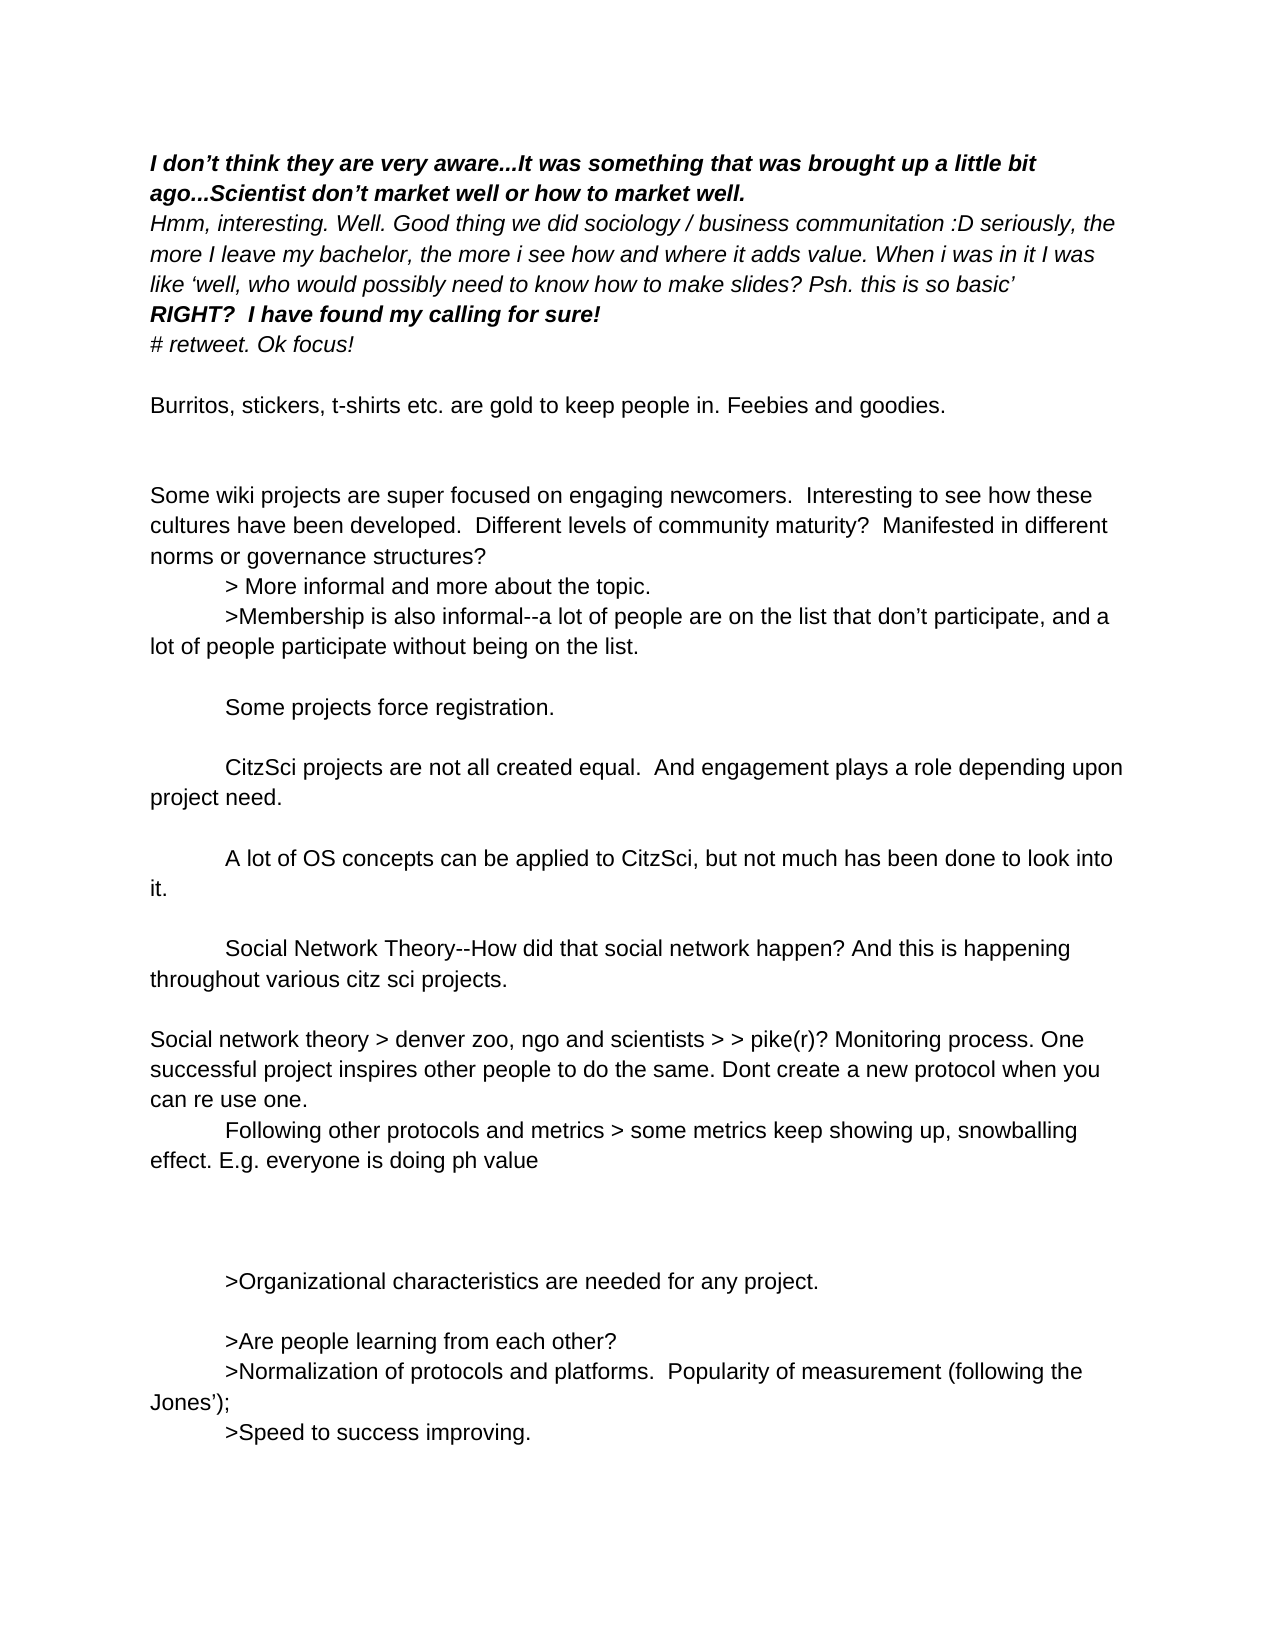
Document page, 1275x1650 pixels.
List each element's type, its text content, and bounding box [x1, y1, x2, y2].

text Some wiki projects are super focused on engaging newcomers. Interesting to see how these cultures have been developed. Different levels of community maturity? Manifested in different norms or governance structures? [150, 482, 1125, 569]
text RIGHT? I have found my calling for sure! [150, 301, 1125, 327]
text Some projects force registration. [150, 694, 1125, 720]
text > More informal and more about the topic. [150, 573, 1125, 599]
text I don’t think they are very aware...It was something that was brought up a little bit ago...Scientist don’t market well or how to market well. [150, 150, 1125, 207]
text >Are people learning from each other? [150, 1328, 1125, 1354]
text >Normalization of protocols and platforms. Popularity of measurement (following the Jones’); [150, 1358, 1125, 1415]
text CitzSci projects are not all created equal. And engagement plays a role depending upon project need. [150, 754, 1125, 811]
text Social Network Theory--How did that social network happen? And this is happening throughout various citz sci projects. [150, 935, 1125, 992]
text Social network theory > denver zoo, ngo and scientists > > pike(r)? Monitoring process. One successful project inspires other people to do the same. Dont create a new protocol when you can re use one. [150, 1026, 1125, 1113]
text Burritos, stickers, t-shirts etc. are gold to keep people in. Feebies and goodies. [150, 392, 1125, 418]
text Hmm, interesting. Well. Good thing we did sociology / business communitation :D seriously, the more I leave my bachelor, the more i see how and where it adds value. When i was in it I was like ‘well, who would possibly need to know how to make slides? Psh. this is so basic’ [150, 210, 1125, 297]
text >Speed to success improving. [150, 1419, 1125, 1445]
text >Membership is also informal--a lot of people are on the list that don’t participate, and a lot of people participate without being on the list. [150, 603, 1125, 660]
text A lot of OS concepts can be applied to CitzSci, but not much has been done to look into it. [150, 845, 1125, 901]
text >Organizational characteristics are needed for any project. [150, 1268, 1125, 1294]
text Following other protocols and metrics > some metrics keep showing up, snowballing effect. E.g. everyone is doing ph value [150, 1117, 1125, 1173]
text # retweet. Ok focus! [150, 331, 1125, 358]
